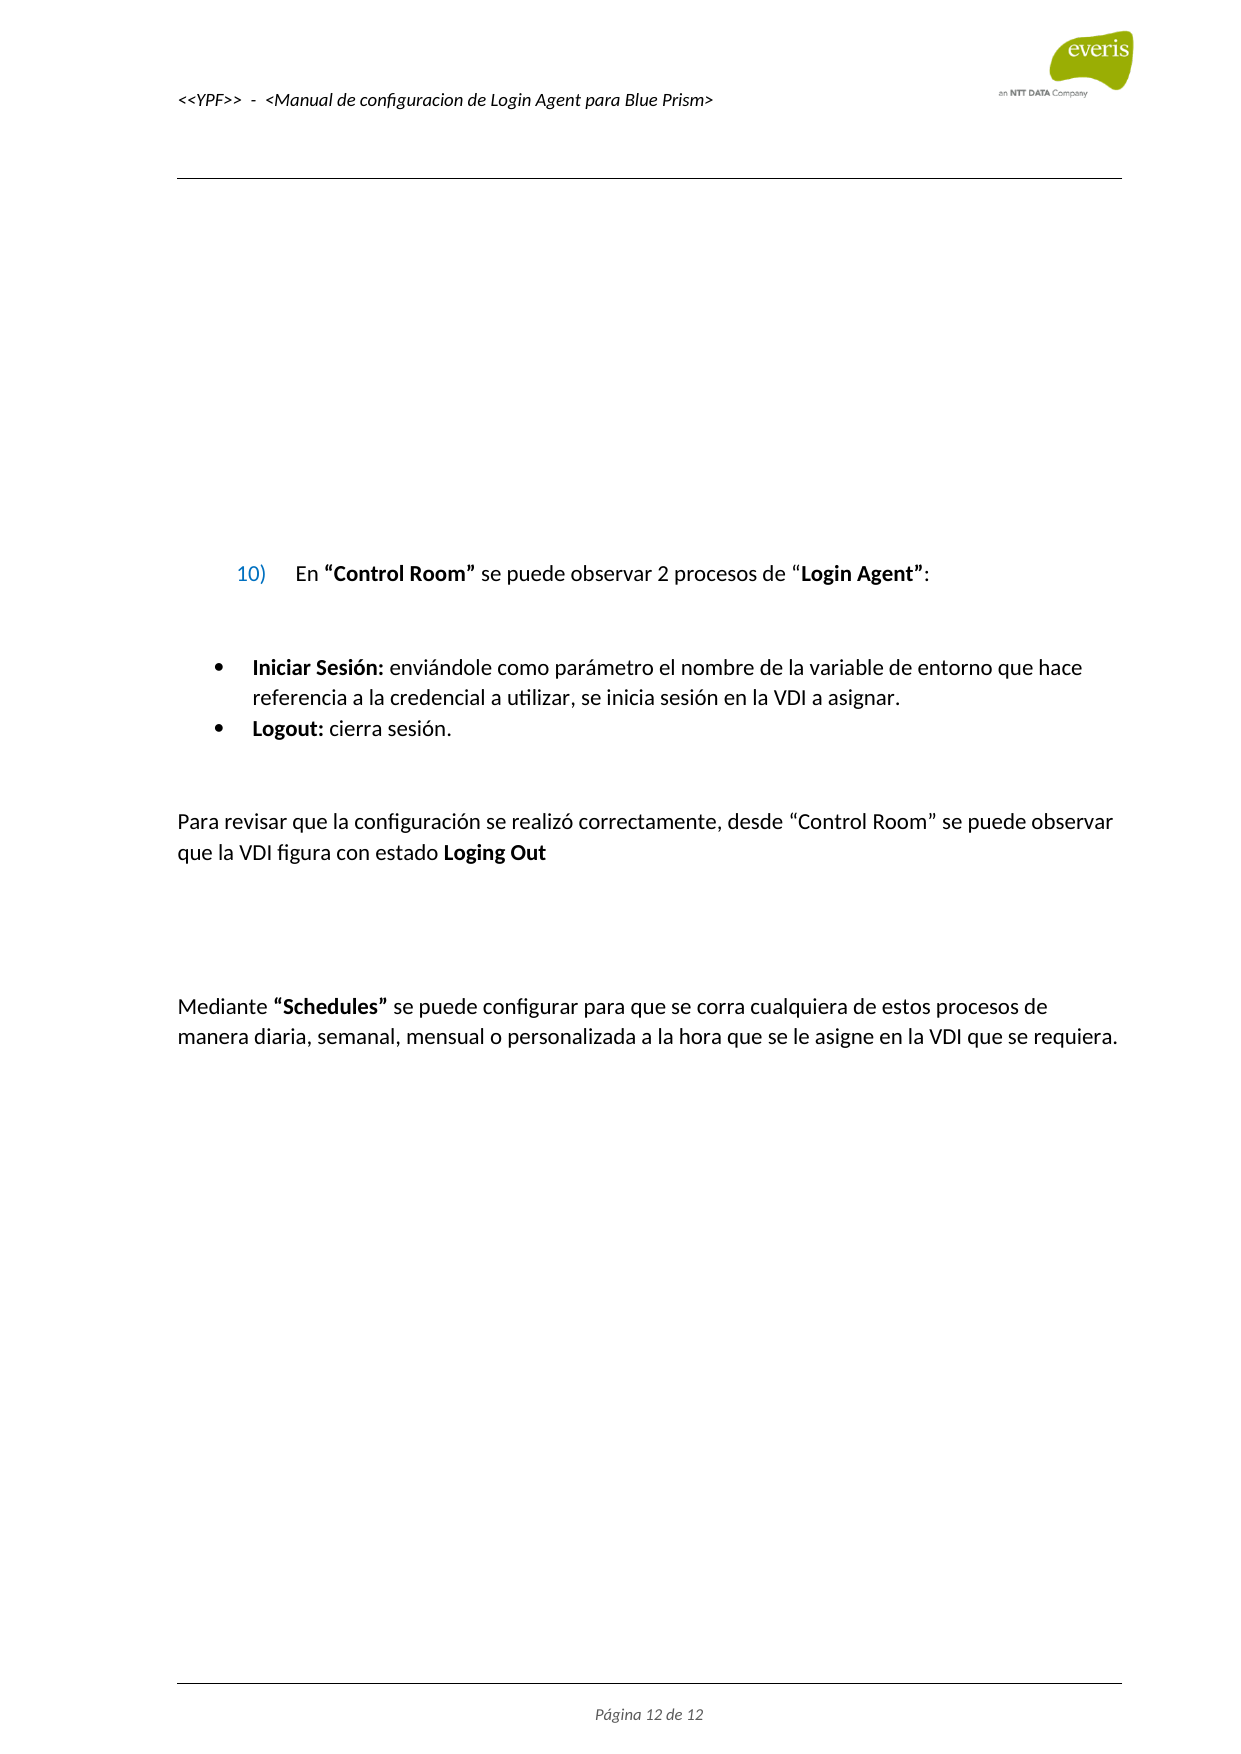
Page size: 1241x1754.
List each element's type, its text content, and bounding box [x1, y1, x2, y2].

list Logout: cierra sesión. [215, 714, 1122, 742]
text Mediante “Schedules” se puede configurar para que se corra cualquiera de estos procesos de manera diaria, semanal, mensual o personalizada a la hora que se le asigne en la VDI que se requiera. [177, 992, 1122, 1050]
text Para revisar que la configuración se realizó correctamente, desde “Control Room” se puede observar que la VDI figura con estado Loging Out [177, 807, 1122, 866]
list En “Control Room” se puede observar 2 procesos de “Login Agent”: [236, 559, 1122, 587]
picture [991, 24, 1142, 106]
list Iniciar Sesión: enviándole como parámetro el nombre de la variable de entorno que hace referencia a la credencial a utilizar, se inicia sesión en la VDI a asignar. [215, 653, 1122, 711]
